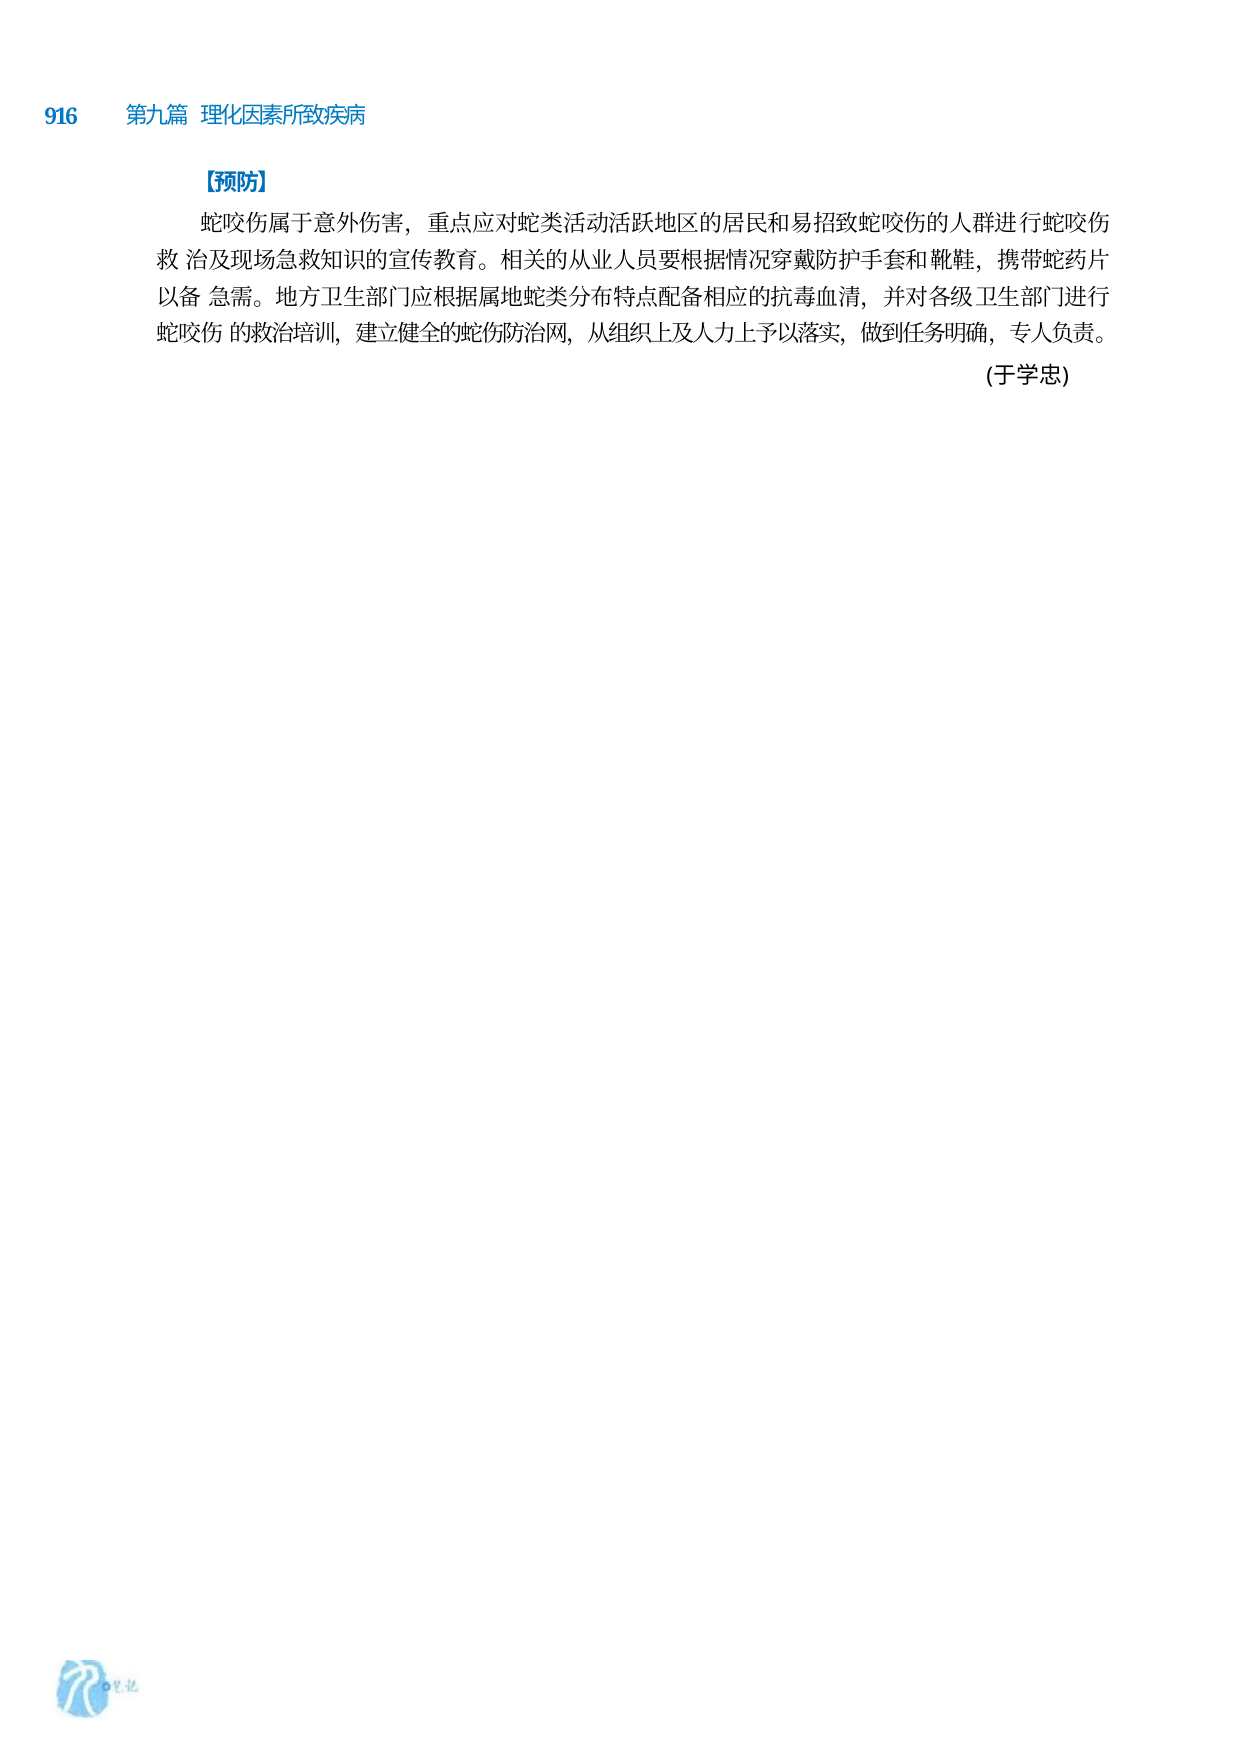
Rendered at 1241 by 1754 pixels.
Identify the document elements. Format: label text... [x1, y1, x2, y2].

text 蛇咬伤属于意外伤害，重点应对蛇类活动活跃地区的居民和易招致蛇咬伤的人群进行蛇咬伤救 治及现场急救知识的宣传教育。相关的从业人员要根据情况穿戴防护手套和靴鞋，携带蛇药片以备 急需。地方卫生部门应根据属地蛇类分布特点配备相应的抗毒血清，并对各级卫生部门进行蛇咬伤 的救治培训，建立健全的蛇伤防治网，从组织上及人力上予以落实，做到任务明确，专人负责。 [156, 205, 1110, 348]
text (于学忠) [44, 359, 1069, 390]
picture [47, 1660, 142, 1720]
text 【预防】 [193, 166, 1110, 197]
text 916 第九篇 理化因素所致疾病 [44, 97, 1110, 129]
